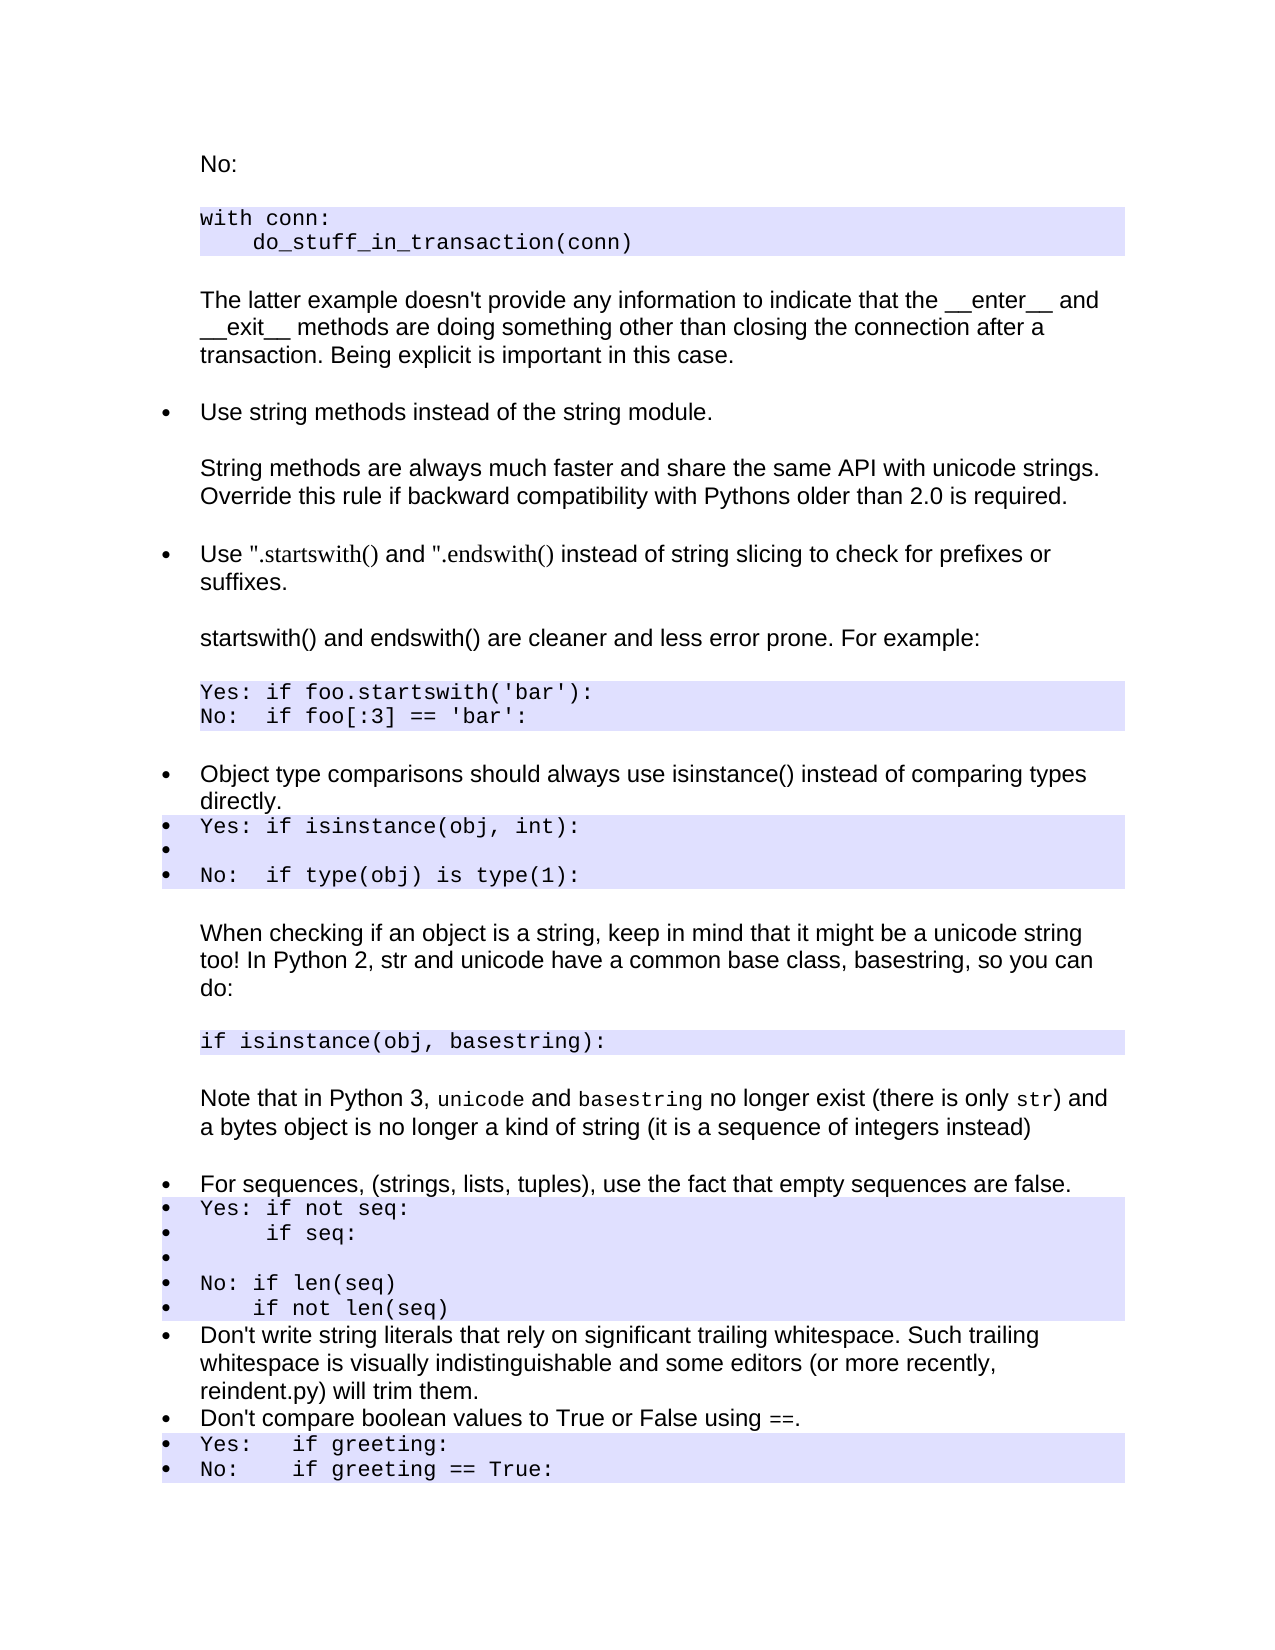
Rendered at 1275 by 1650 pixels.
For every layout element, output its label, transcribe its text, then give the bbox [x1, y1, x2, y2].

list No: if len(seq) [162, 1272, 1125, 1297]
text with conn: [200, 207, 1125, 232]
list if not len(seq) [162, 1297, 1125, 1321]
text if isinstance(obj, basestring): [200, 1030, 1125, 1055]
text String methods are always much faster and share the same API with unicode strings. Override this rule if backward compatibility with Pythons older than 2.0 is required. [200, 454, 1125, 509]
list Don't compare boolean values to True or False using ==. [162, 1404, 1125, 1433]
list Yes: if not seq: [162, 1197, 1125, 1222]
list Use string methods instead of the string module. [162, 397, 1125, 425]
text Note that in Python 3, unicode and basestring no longer exist (there is only str) and a bytes object is no longer a kind of string (it is a sequence of integers instead) [200, 1084, 1125, 1141]
list For sequences, (strings, lists, tuples), use the fact that empty sequences are false. [162, 1170, 1125, 1197]
text No: [200, 150, 1125, 178]
text When checking if an object is a string, keep in mind that it might be a unicode string too! In Python 2, str and unicode have a common base class, basestring, so you can do: [200, 918, 1125, 1001]
list Yes: if greeting: [162, 1433, 1125, 1458]
text startswith() and endswith() are cleaner and less error prone. For example: [200, 624, 1125, 652]
list if seq: [162, 1222, 1125, 1247]
text do_stuff_in_transaction(conn) [200, 232, 1125, 256]
text Yes: if foo.startswith('bar'): [200, 681, 1125, 706]
list Yes: if isinstance(obj, int): [162, 815, 1125, 840]
list Use ''.startswith() and ''.endswith() instead of string slicing to check for prefixes or suffixes. [162, 539, 1125, 595]
list No: if greeting == True: [162, 1458, 1125, 1483]
text The latter example doesn't provide any information to indicate that the __enter__ and __exit__ methods are doing something other than closing the connection after a transaction. Being explicit is important in this case. [200, 286, 1125, 368]
list No: if type(obj) is type(1): [162, 864, 1125, 889]
list Don't write string literals that rely on significant trailing whitespace. Such trailing whitespace is visually indistinguishable and some editors (or more recently, reindent.py) will trim them. [162, 1321, 1125, 1404]
list Object type comparisons should always use isinstance() instead of comparing types directly. [162, 760, 1125, 815]
text No: if foo[:3] == 'bar': [200, 706, 1125, 731]
